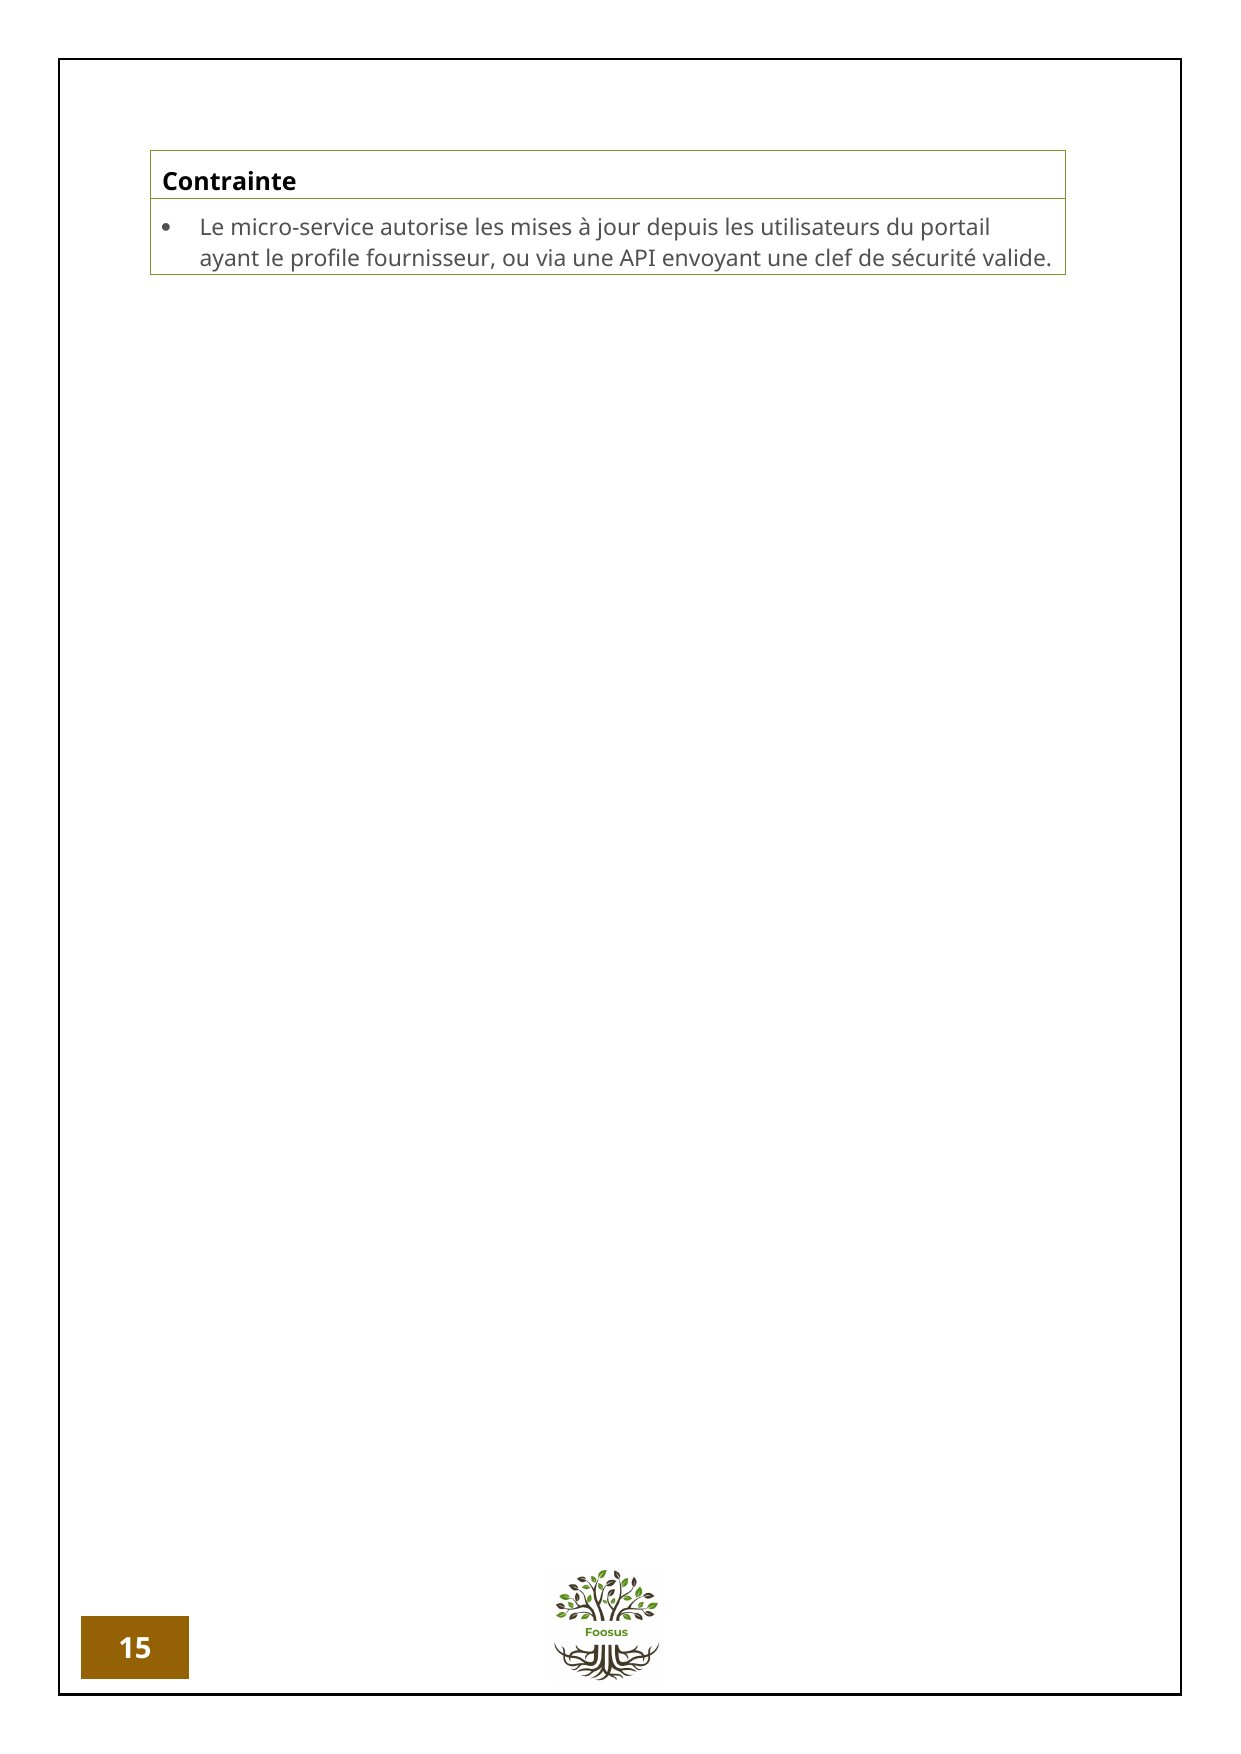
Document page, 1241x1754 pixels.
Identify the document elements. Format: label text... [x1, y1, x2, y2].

picture [548, 1566, 665, 1684]
table_cell Le micro-service autorise les mises à jour depuis les utilisateurs du portail ayant le profile fournisseur, ou via une API envoyant une clef de sécurité valide. [151, 199, 1065, 274]
table_cell Contrainte [151, 151, 1065, 198]
